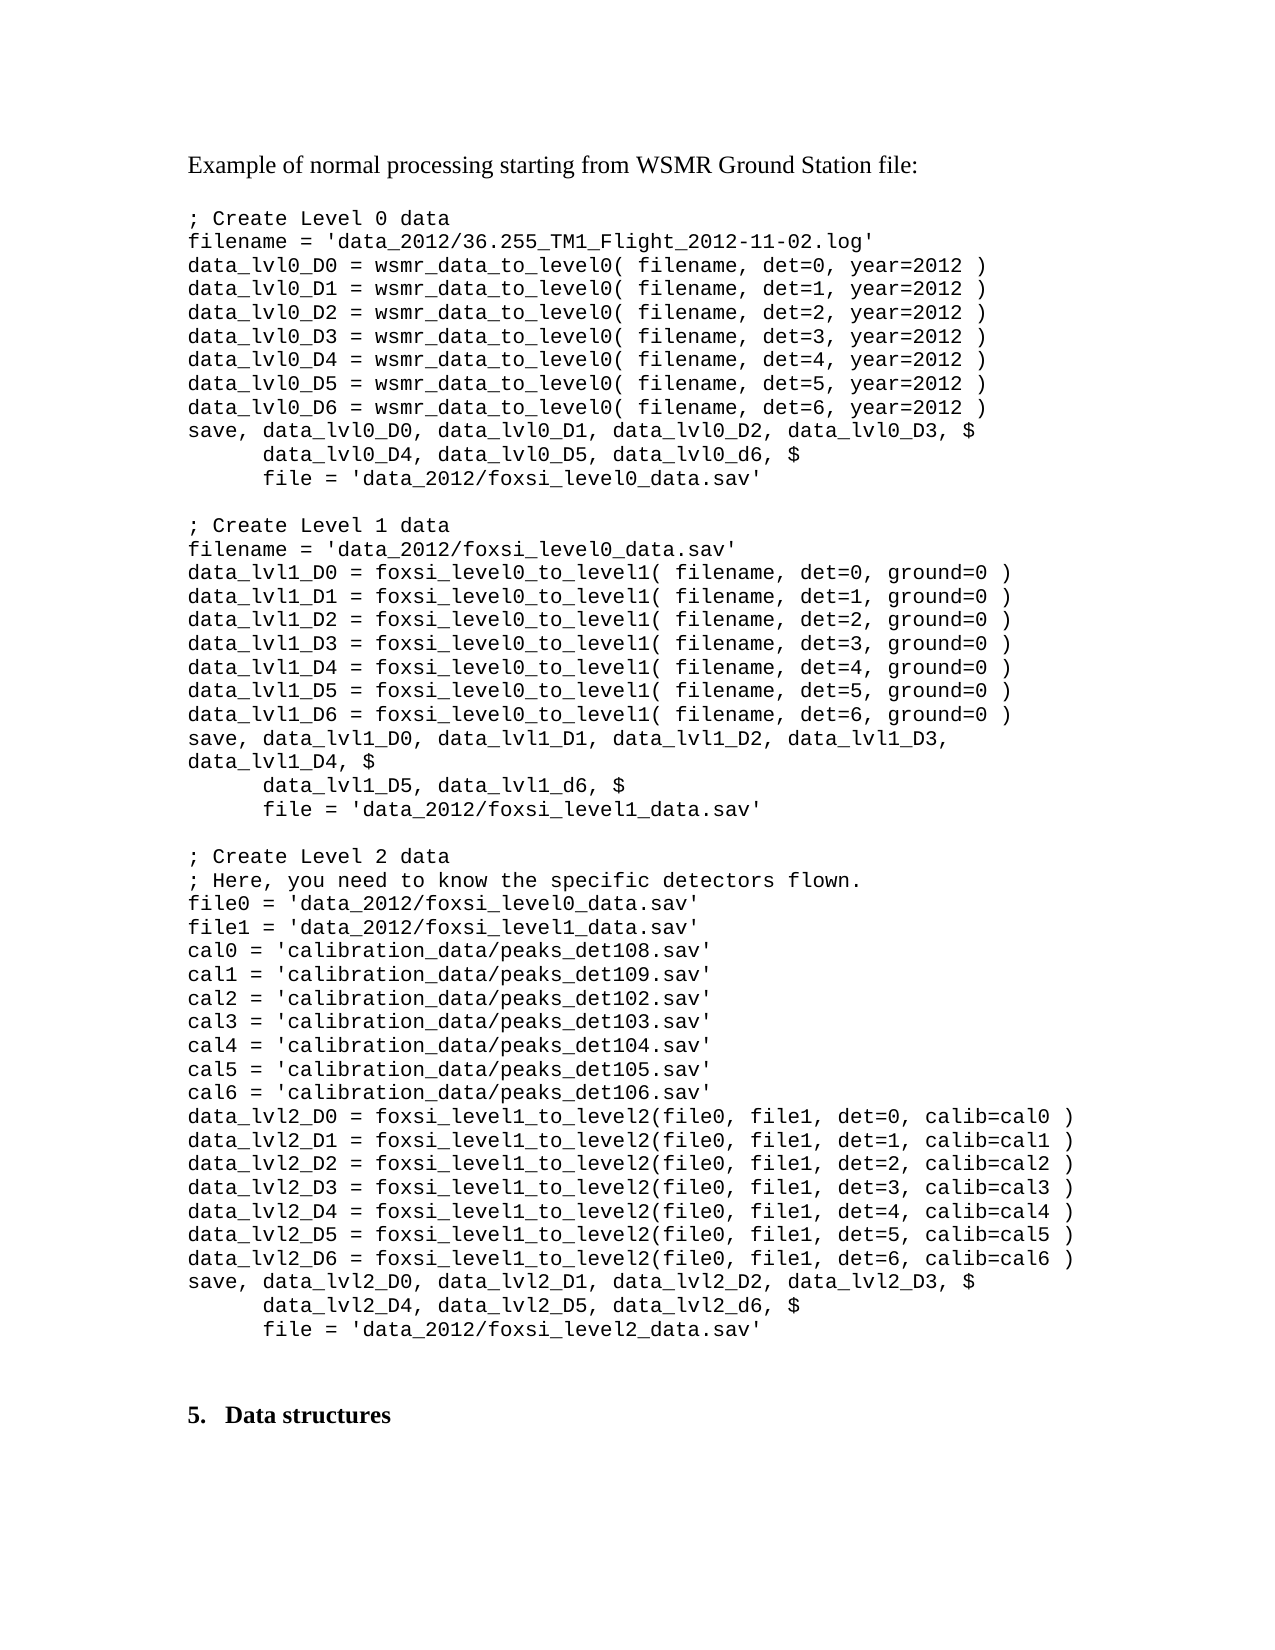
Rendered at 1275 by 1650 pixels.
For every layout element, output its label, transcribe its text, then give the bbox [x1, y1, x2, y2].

text data_lvl1_D1 = foxsi_level0_to_level1( filename, det=1, ground=0 ) [187, 586, 1087, 609]
text data_lvl1_D5, data_lvl1_d6, $ [187, 775, 1087, 799]
text data_lvl2_D0 = foxsi_level1_to_level2(file0, file1, det=0, calib=cal0 ) [187, 1106, 1087, 1130]
text file0 = 'data_2012/foxsi_level0_data.sav' [187, 893, 1087, 917]
text ; Create Level 1 data [187, 515, 1087, 538]
text data_lvl1_D4 = foxsi_level0_to_level1( filename, det=4, ground=0 ) [187, 657, 1087, 680]
text data_lvl2_D6 = foxsi_level1_to_level2(file0, file1, det=6, calib=cal6 ) [187, 1248, 1087, 1272]
text data_lvl0_D2 = wsmr_data_to_level0( filename, det=2, year=2012 ) [187, 302, 1087, 326]
text data_lvl0_D4 = wsmr_data_to_level0( filename, det=4, year=2012 ) [187, 349, 1087, 373]
list Data structures [187, 1400, 1087, 1429]
text filename = 'data_2012/foxsi_level0_data.sav' [187, 538, 1087, 562]
text data_lvl0_D5 = wsmr_data_to_level0( filename, det=5, year=2012 ) [187, 373, 1087, 397]
text data_lvl0_D4, data_lvl0_D5, data_lvl0_d6, $ [187, 444, 1087, 468]
text data_lvl1_D3 = foxsi_level0_to_level1( filename, det=3, ground=0 ) [187, 633, 1087, 657]
text data_lvl2_D5 = foxsi_level1_to_level2(file0, file1, det=5, calib=cal5 ) [187, 1224, 1087, 1248]
text data_lvl1_D5 = foxsi_level0_to_level1( filename, det=5, ground=0 ) [187, 680, 1087, 704]
text data_lvl2_D4 = foxsi_level1_to_level2(file0, file1, det=4, calib=cal4 ) [187, 1201, 1087, 1224]
text cal4 = 'calibration_data/peaks_det104.sav' [187, 1035, 1087, 1059]
text file = 'data_2012/foxsi_level1_data.sav' [187, 799, 1087, 822]
text data_lvl2_D3 = foxsi_level1_to_level2(file0, file1, det=3, calib=cal3 ) [187, 1177, 1087, 1201]
text cal0 = 'calibration_data/peaks_det108.sav' [187, 941, 1087, 964]
text cal1 = 'calibration_data/peaks_det109.sav' [187, 964, 1087, 988]
text ; Create Level 0 data [187, 207, 1087, 231]
text data_lvl0_D3 = wsmr_data_to_level0( filename, det=3, year=2012 ) [187, 326, 1087, 349]
text data_lvl0_D6 = wsmr_data_to_level0( filename, det=6, year=2012 ) [187, 397, 1087, 420]
text data_lvl0_D0 = wsmr_data_to_level0( filename, det=0, year=2012 ) [187, 255, 1087, 278]
text data_lvl1_D2 = foxsi_level0_to_level1( filename, det=2, ground=0 ) [187, 609, 1087, 633]
text file = 'data_2012/foxsi_level0_data.sav' [187, 468, 1087, 491]
text ; Here, you need to know the specific detectors flown. [187, 869, 1087, 893]
text cal5 = 'calibration_data/peaks_det105.sav' [187, 1059, 1087, 1082]
text Example of normal processing starting from WSMR Ground Station file: [187, 150, 1087, 179]
text file1 = 'data_2012/foxsi_level1_data.sav' [187, 917, 1087, 941]
text data_lvl2_D4, data_lvl2_D5, data_lvl2_d6, $ [187, 1295, 1087, 1319]
text cal2 = 'calibration_data/peaks_det102.sav' [187, 988, 1087, 1011]
text data_lvl2_D2 = foxsi_level1_to_level2(file0, file1, det=2, calib=cal2 ) [187, 1153, 1087, 1177]
text data_lvl0_D1 = wsmr_data_to_level0( filename, det=1, year=2012 ) [187, 278, 1087, 302]
text data_lvl1_D6 = foxsi_level0_to_level1( filename, det=6, ground=0 ) [187, 704, 1087, 728]
text data_lvl1_D0 = foxsi_level0_to_level1( filename, det=0, ground=0 ) [187, 562, 1087, 586]
text cal6 = 'calibration_data/peaks_det106.sav' [187, 1082, 1087, 1106]
text file = 'data_2012/foxsi_level2_data.sav' [187, 1319, 1087, 1342]
text data_lvl2_D1 = foxsi_level1_to_level2(file0, file1, det=1, calib=cal1 ) [187, 1130, 1087, 1153]
text save, data_lvl1_D0, data_lvl1_D1, data_lvl1_D2, data_lvl1_D3, data_lvl1_D4, $ [187, 728, 1087, 775]
text save, data_lvl2_D0, data_lvl2_D1, data_lvl2_D2, data_lvl2_D3, $ [187, 1272, 1087, 1295]
text cal3 = 'calibration_data/peaks_det103.sav' [187, 1011, 1087, 1035]
text save, data_lvl0_D0, data_lvl0_D1, data_lvl0_D2, data_lvl0_D3, $ [187, 420, 1087, 444]
text ; Create Level 2 data [187, 846, 1087, 869]
text filename = 'data_2012/36.255_TM1_Flight_2012-11-02.log' [187, 231, 1087, 255]
